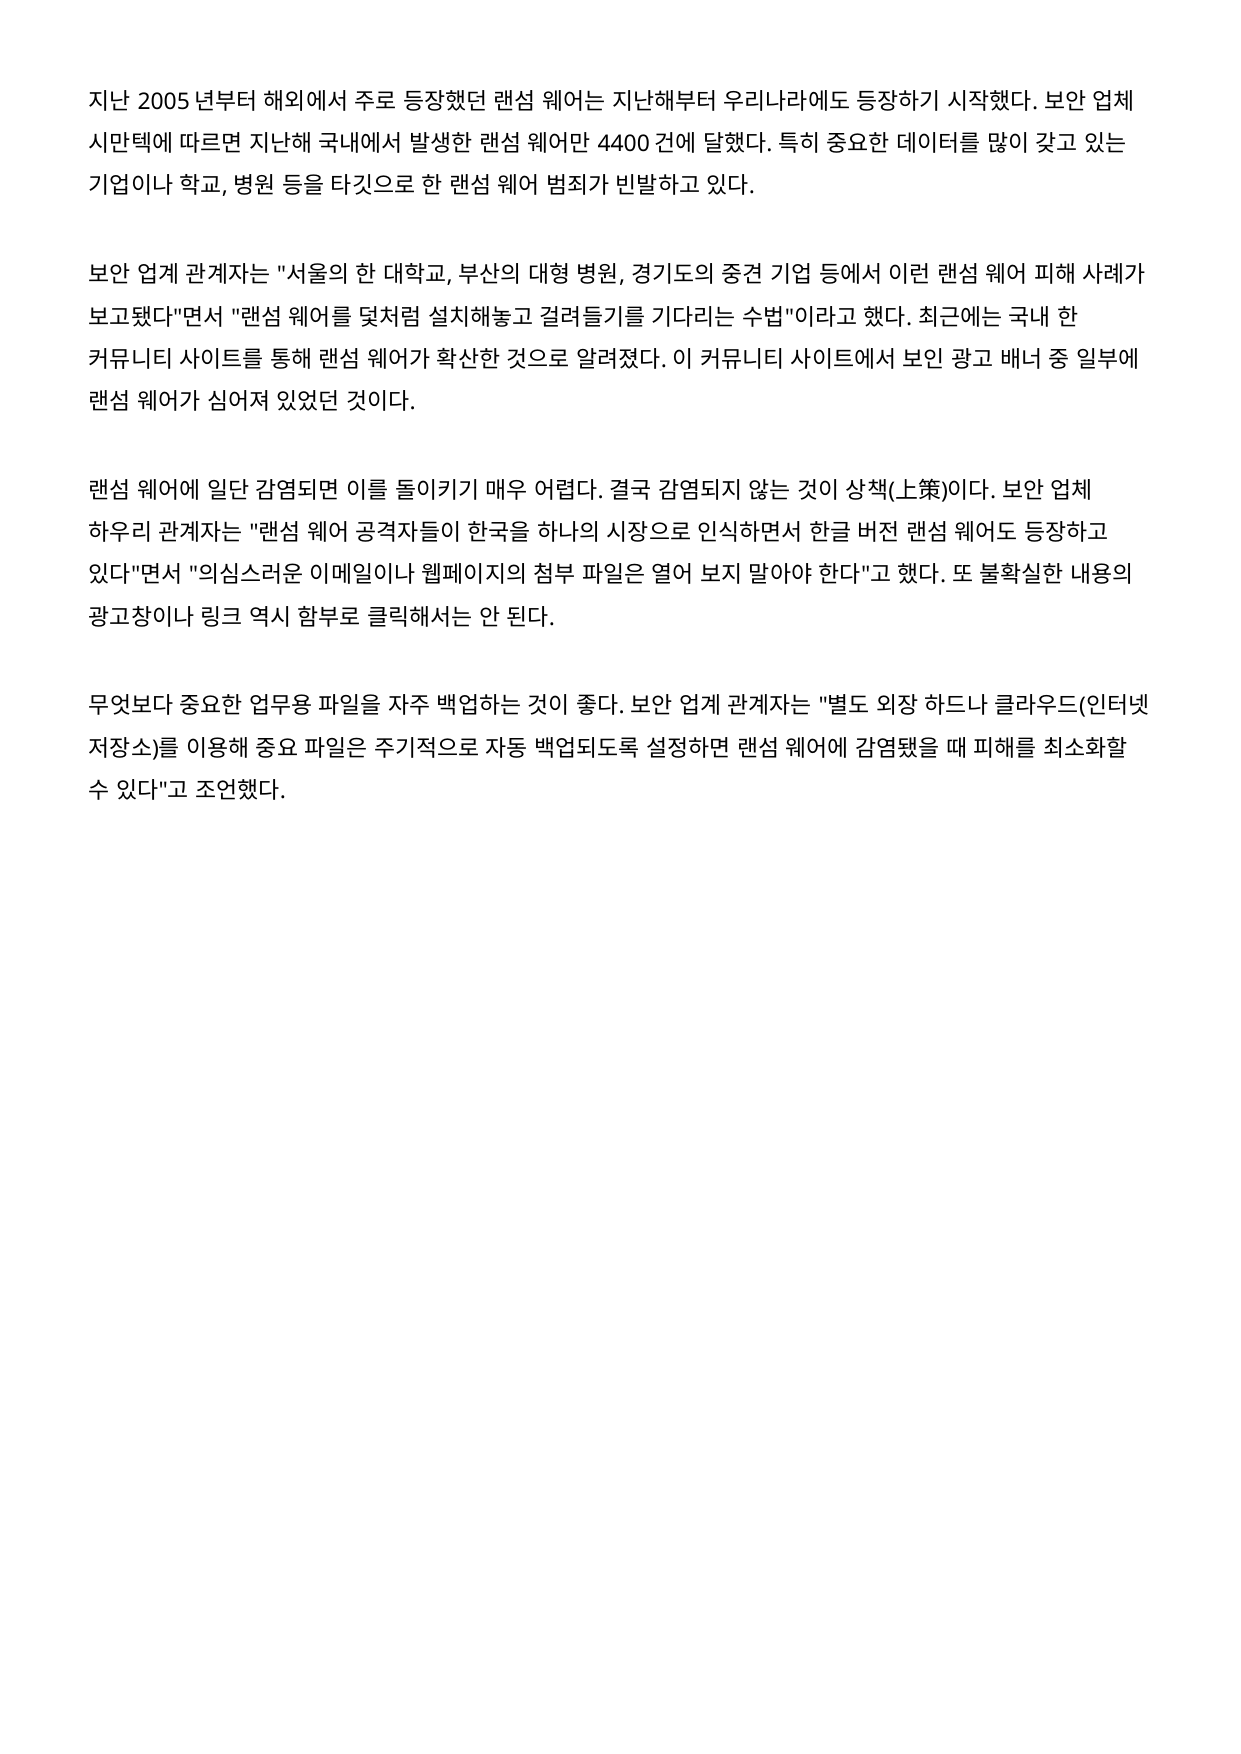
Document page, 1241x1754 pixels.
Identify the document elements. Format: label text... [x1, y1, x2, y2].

text 보안 업계 관계자는 "서울의 한 대학교, 부산의 대형 병원, 경기도의 중견 기업 등에서 이런 랜섬 웨어 피해 사례가 보고됐다"면서 "랜섬 웨어를 덫처럼 설치해놓고 걸려들기를 기다리는 수법"이라고 했다. 최근에는 국내 한 커뮤니티 사이트를 통해 랜섬 웨어가 확산한 것으로 알려졌다. 이 커뮤니티 사이트에서 보인 광고 배너 중 일부에 랜섬 웨어가 심어져 있었던 것이다. [89, 247, 1152, 416]
text 랜섬 웨어에 일단 감염되면 이를 돌이키기 매우 어렵다. 결국 감염되지 않는 것이 상책(上策)이다. 보안 업체 하우리 관계자는 "랜섬 웨어 공격자들이 한국을 하나의 시장으로 인식하면서 한글 버전 랜섬 웨어도 등장하고 있다"면서 "의심스러운 이메일이나 웹페이지의 첨부 파일은 열어 보지 말아야 한다"고 했다. 또 불확실한 내용의 광고창이나 링크 역시 함부로 클릭해서는 안 된다. [89, 463, 1152, 632]
text 무엇보다 중요한 업무용 파일을 자주 백업하는 것이 좋다. 보안 업계 관계자는 "별도 외장 하드나 클라우드(인터넷 저장소)를 이용해 중요 파일은 주기적으로 자동 백업되도록 설정하면 랜섬 웨어에 감염됐을 때 피해를 최소화할 수 있다"고 조언했다. [89, 678, 1152, 805]
text 지난 2005년부터 해외에서 주로 등장했던 랜섬 웨어는 지난해부터 우리나라에도 등장하기 시작했다. 보안 업체 시만텍에 따르면 지난해 국내에서 발생한 랜섬 웨어만 4400건에 달했다. 특히 중요한 데이터를 많이 갖고 있는 기업이나 학교, 병원 등을 타깃으로 한 랜섬 웨어 범죄가 빈발하고 있다. [89, 74, 1152, 200]
